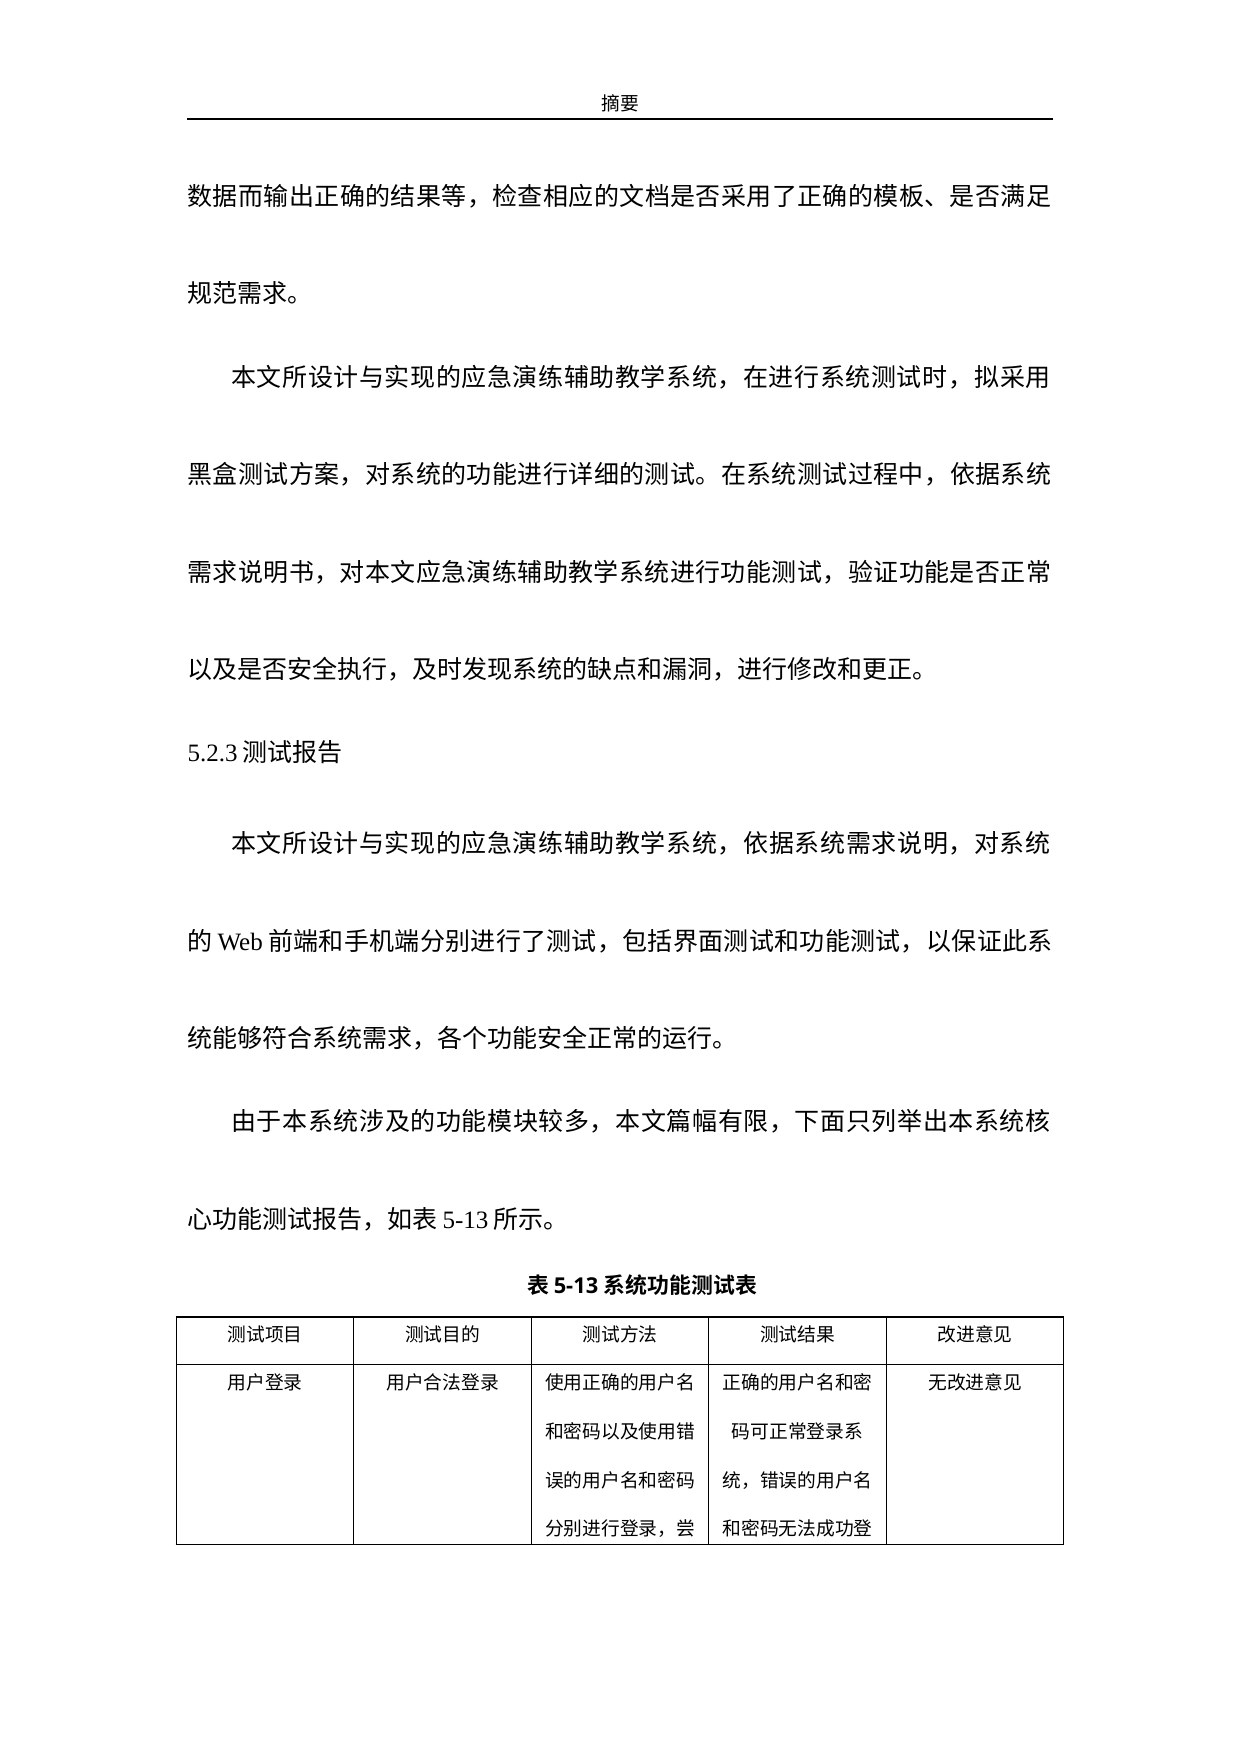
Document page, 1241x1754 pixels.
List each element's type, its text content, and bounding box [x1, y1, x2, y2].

table_header 测试方法 [532, 1318, 708, 1364]
table_header 测试结果 [709, 1318, 886, 1364]
table_header 测试目的 [354, 1318, 531, 1364]
table_cell 用户登录 [177, 1365, 353, 1544]
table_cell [532, 1365, 708, 1544]
table_cell 无改进意见 [887, 1365, 1063, 1544]
text 由于本系统涉及的功能模块较多，本文篇幅有限，下面只列举出本系统核心功能测试报告，如表5-13所示。 [187, 1087, 1053, 1250]
table_header 改进意见 [887, 1318, 1063, 1364]
text 表5-13 系统功能测试表 [187, 1268, 1053, 1301]
text 本文所设计与实现的应急演练辅助教学系统，在进行系统测试时，拟采用黑盒测试方案，对系统的功能进行详细的测试。在系统测试过程中，依据系统需求说明书，对本文应急演练辅助教学系统进行功能测试，验证功能是否正常，以及是否安全执行，及时发现系统的缺点和漏洞，进行修改和更正。 [187, 343, 1053, 700]
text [187, 162, 1053, 324]
subtitle 5.2.3测试报告 [187, 718, 1053, 783]
table_header 测试项目 [177, 1318, 353, 1364]
text 本文所设计与实现的应急演练辅助教学系统，依据系统需求说明，对系统的Web前端和手机端分别进行了测试，包括界面测试和功能测试，以保证此系统能够符合系统需求，各个功能安全正常的运行。 [187, 809, 1053, 1069]
table_cell 用户合法登录 [354, 1365, 531, 1544]
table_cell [709, 1365, 886, 1544]
